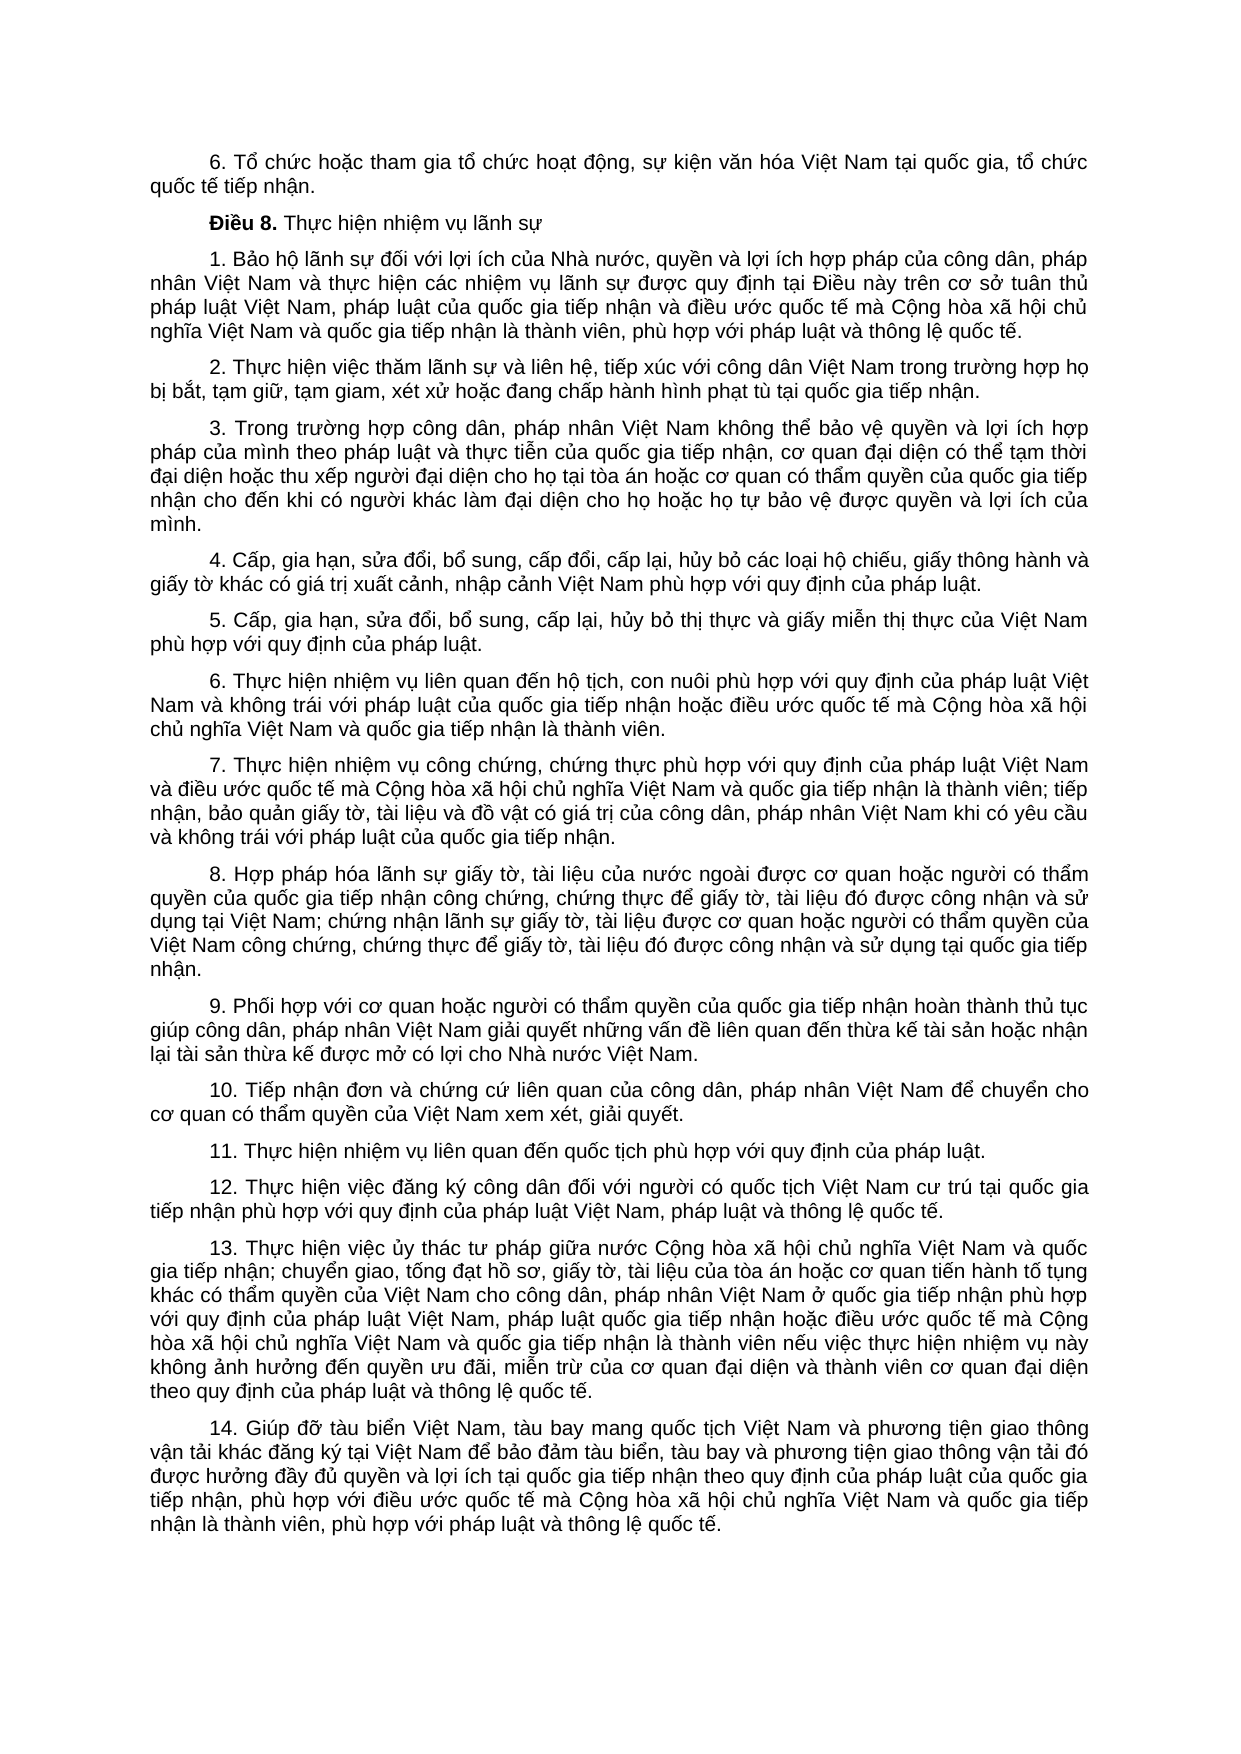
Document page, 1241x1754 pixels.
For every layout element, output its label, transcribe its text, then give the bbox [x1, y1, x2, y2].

text 7. Thực hiện nhiệm vụ công chứng, chứng thực phù hợp với quy định của pháp luật Việt Nam và điều ước quốc tế mà Cộng hòa xã hội chủ nghĩa Việt Nam và quốc gia tiếp nhận là thành viên; tiếp nhận, bảo quản giấy tờ, tài liệu và đồ vật có giá trị của công dân, pháp nhân Việt Nam khi có yêu cầu và không trái với pháp luật của quốc gia tiếp nhận. [150, 753, 1090, 849]
text 3. Trong trường hợp công dân, pháp nhân Việt Nam không thể bảo vệ quyền và lợi ích hợp pháp của mình theo pháp luật và thực tiễn của quốc gia tiếp nhận, cơ quan đại diện có thể tạm thời đại diện hoặc thu xếp người đại diện cho họ tại tòa án hoặc cơ quan có thẩm quyền của quốc gia tiếp nhận cho đến khi có người khác làm đại diện cho họ hoặc họ tự bảo vệ được quyền và lợi ích của mình. [150, 416, 1090, 535]
text 1. Bảo hộ lãnh sự đối với lợi ích của Nhà nước, quyền và lợi ích hợp pháp của công dân, pháp nhân Việt Nam và thực hiện các nhiệm vụ lãnh sự được quy định tại Điều này trên cơ sở tuân thủ pháp luật Việt Nam, pháp luật của quốc gia tiếp nhận và điều ước quốc tế mà Cộng hòa xã hội chủ nghĩa Việt Nam và quốc gia tiếp nhận là thành viên, phù hợp với pháp luật và thông lệ quốc tế. [150, 247, 1090, 343]
text 5. Cấp, gia hạn, sửa đổi, bổ sung, cấp lại, hủy bỏ thị thực và giấy miễn thị thực của Việt Nam phù hợp với quy định của pháp luật. [150, 608, 1090, 656]
text 13. Thực hiện việc ủy thác tư pháp giữa nước Cộng hòa xã hội chủ nghĩa Việt Nam và quốc gia tiếp nhận; chuyển giao, tống đạt hồ sơ, giấy tờ, tài liệu của tòa án hoặc cơ quan tiến hành tố tụng khác có thẩm quyền của Việt Nam cho công dân, pháp nhân Việt Nam ở quốc gia tiếp nhận phù hợp với quy định của pháp luật Việt Nam, pháp luật quốc gia tiếp nhận hoặc điều ước quốc tế mà Cộng hòa xã hội chủ nghĩa Việt Nam và quốc gia tiếp nhận là thành viên nếu việc thực hiện nhiệm vụ này không ảnh hưởng đến quyền ưu đãi, miễn trừ của cơ quan đại diện và thành viên cơ quan đại diện theo quy định của pháp luật và thông lệ quốc tế. [150, 1235, 1090, 1403]
text 11. Thực hiện nhiệm vụ liên quan đến quốc tịch phù hợp với quy định của pháp luật. [150, 1138, 1090, 1162]
text 6. Thực hiện nhiệm vụ liên quan đến hộ tịch, con nuôi phù hợp với quy định của pháp luật Việt Nam và không trái với pháp luật của quốc gia tiếp nhận hoặc điều ước quốc tế mà Cộng hòa xã hội chủ nghĩa Việt Nam và quốc gia tiếp nhận là thành viên. [150, 669, 1090, 741]
text 9. Phối hợp với cơ quan hoặc người có thẩm quyền của quốc gia tiếp nhận hoàn thành thủ tục giúp công dân, pháp nhân Việt Nam giải quyết những vấn đề liên quan đến thừa kế tài sản hoặc nhận lại tài sản thừa kế được mở có lợi cho Nhà nước Việt Nam. [150, 994, 1090, 1066]
text 2. Thực hiện việc thăm lãnh sự và liên hệ, tiếp xúc với công dân Việt Nam trong trường hợp họ bị bắt, tạm giữ, tạm giam, xét xử hoặc đang chấp hành hình phạt tù tại quốc gia tiếp nhận. [150, 355, 1090, 403]
text 14. Giúp đỡ tàu biển Việt Nam, tàu bay mang quốc tịch Việt Nam và phương tiện giao thông vận tải khác đăng ký tại Việt Nam để bảo đảm tàu biển, tàu bay và phương tiện giao thông vận tải đó được hưởng đầy đủ quyền và lợi ích tại quốc gia tiếp nhận theo quy định của pháp luật của quốc gia tiếp nhận, phù hợp với điều ước quốc tế mà Cộng hòa xã hội chủ nghĩa Việt Nam và quốc gia tiếp nhận là thành viên, phù hợp với pháp luật và thông lệ quốc tế. [150, 1416, 1090, 1535]
text 8. Hợp pháp hóa lãnh sự giấy tờ, tài liệu của nước ngoài được cơ quan hoặc người có thẩm quyền của quốc gia tiếp nhận công chứng, chứng thực để giấy tờ, tài liệu đó được công nhận và sử dụng tại Việt Nam; chứng nhận lãnh sự giấy tờ, tài liệu được cơ quan hoặc người có thẩm quyền của Việt Nam công chứng, chứng thực để giấy tờ, tài liệu đó được công nhận và sử dụng tại quốc gia tiếp nhận. [150, 861, 1090, 981]
text 12. Thực hiện việc đăng ký công dân đối với người có quốc tịch Việt Nam cư trú tại quốc gia tiếp nhận phù hợp với quy định của pháp luật Việt Nam, pháp luật và thông lệ quốc tế. [150, 1175, 1090, 1223]
text Điều 8. Thực hiện nhiệm vụ lãnh sự [150, 210, 1090, 234]
text 4. Cấp, gia hạn, sửa đổi, bổ sung, cấp đổi, cấp lại, hủy bỏ các loại hộ chiếu, giấy thông hành và giấy tờ khác có giá trị xuất cảnh, nhập cảnh Việt Nam phù hợp với quy định của pháp luật. [150, 548, 1090, 596]
text 10. Tiếp nhận đơn và chứng cứ liên quan của công dân, pháp nhân Việt Nam để chuyển cho cơ quan có thẩm quyền của Việt Nam xem xét, giải quyết. [150, 1078, 1090, 1126]
text 6. Tổ chức hoặc tham gia tổ chức hoạt động, sự kiện văn hóa Việt Nam tại quốc gia, tổ chức quốc tế tiếp nhận. [150, 150, 1090, 198]
